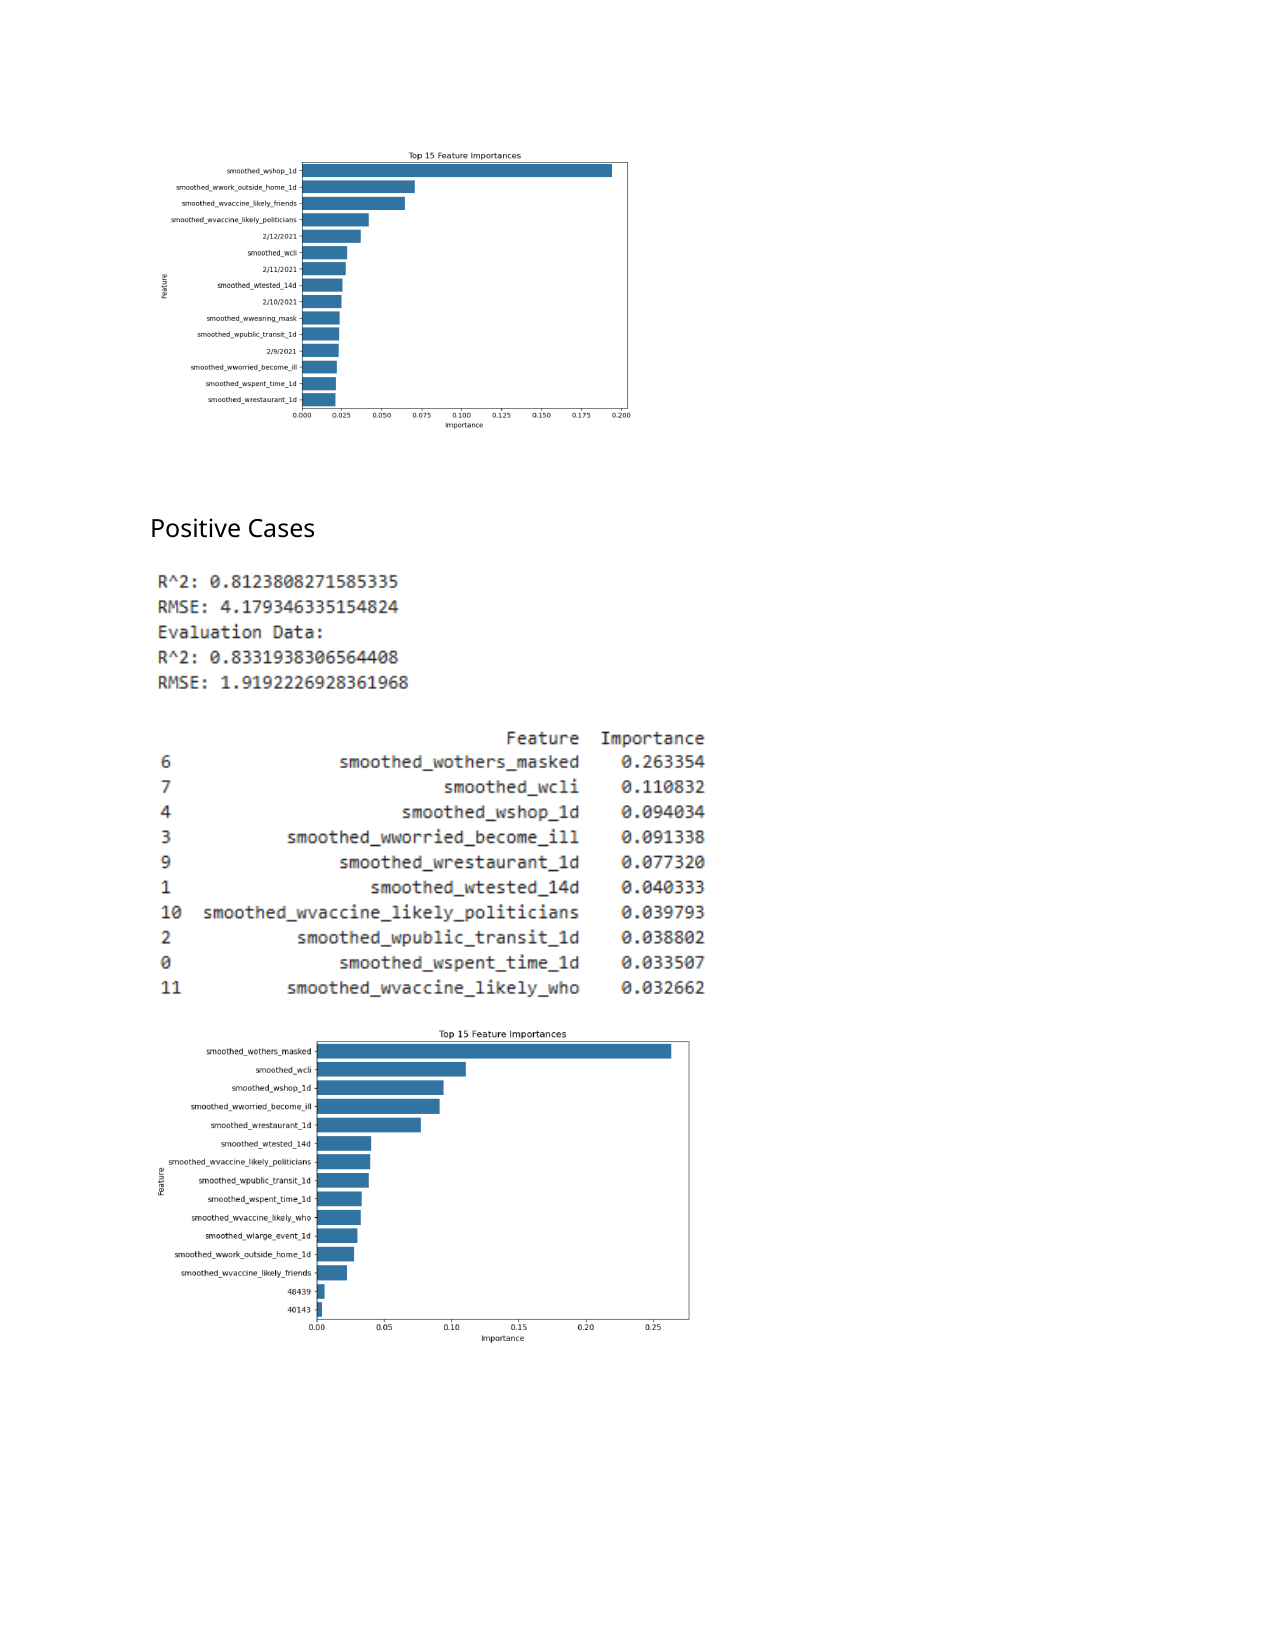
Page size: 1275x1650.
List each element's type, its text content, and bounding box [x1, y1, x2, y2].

picture [150, 1026, 703, 1346]
picture [150, 567, 422, 700]
picture [150, 721, 719, 1005]
text Positive Cases [150, 511, 1125, 545]
picture [150, 150, 636, 434]
